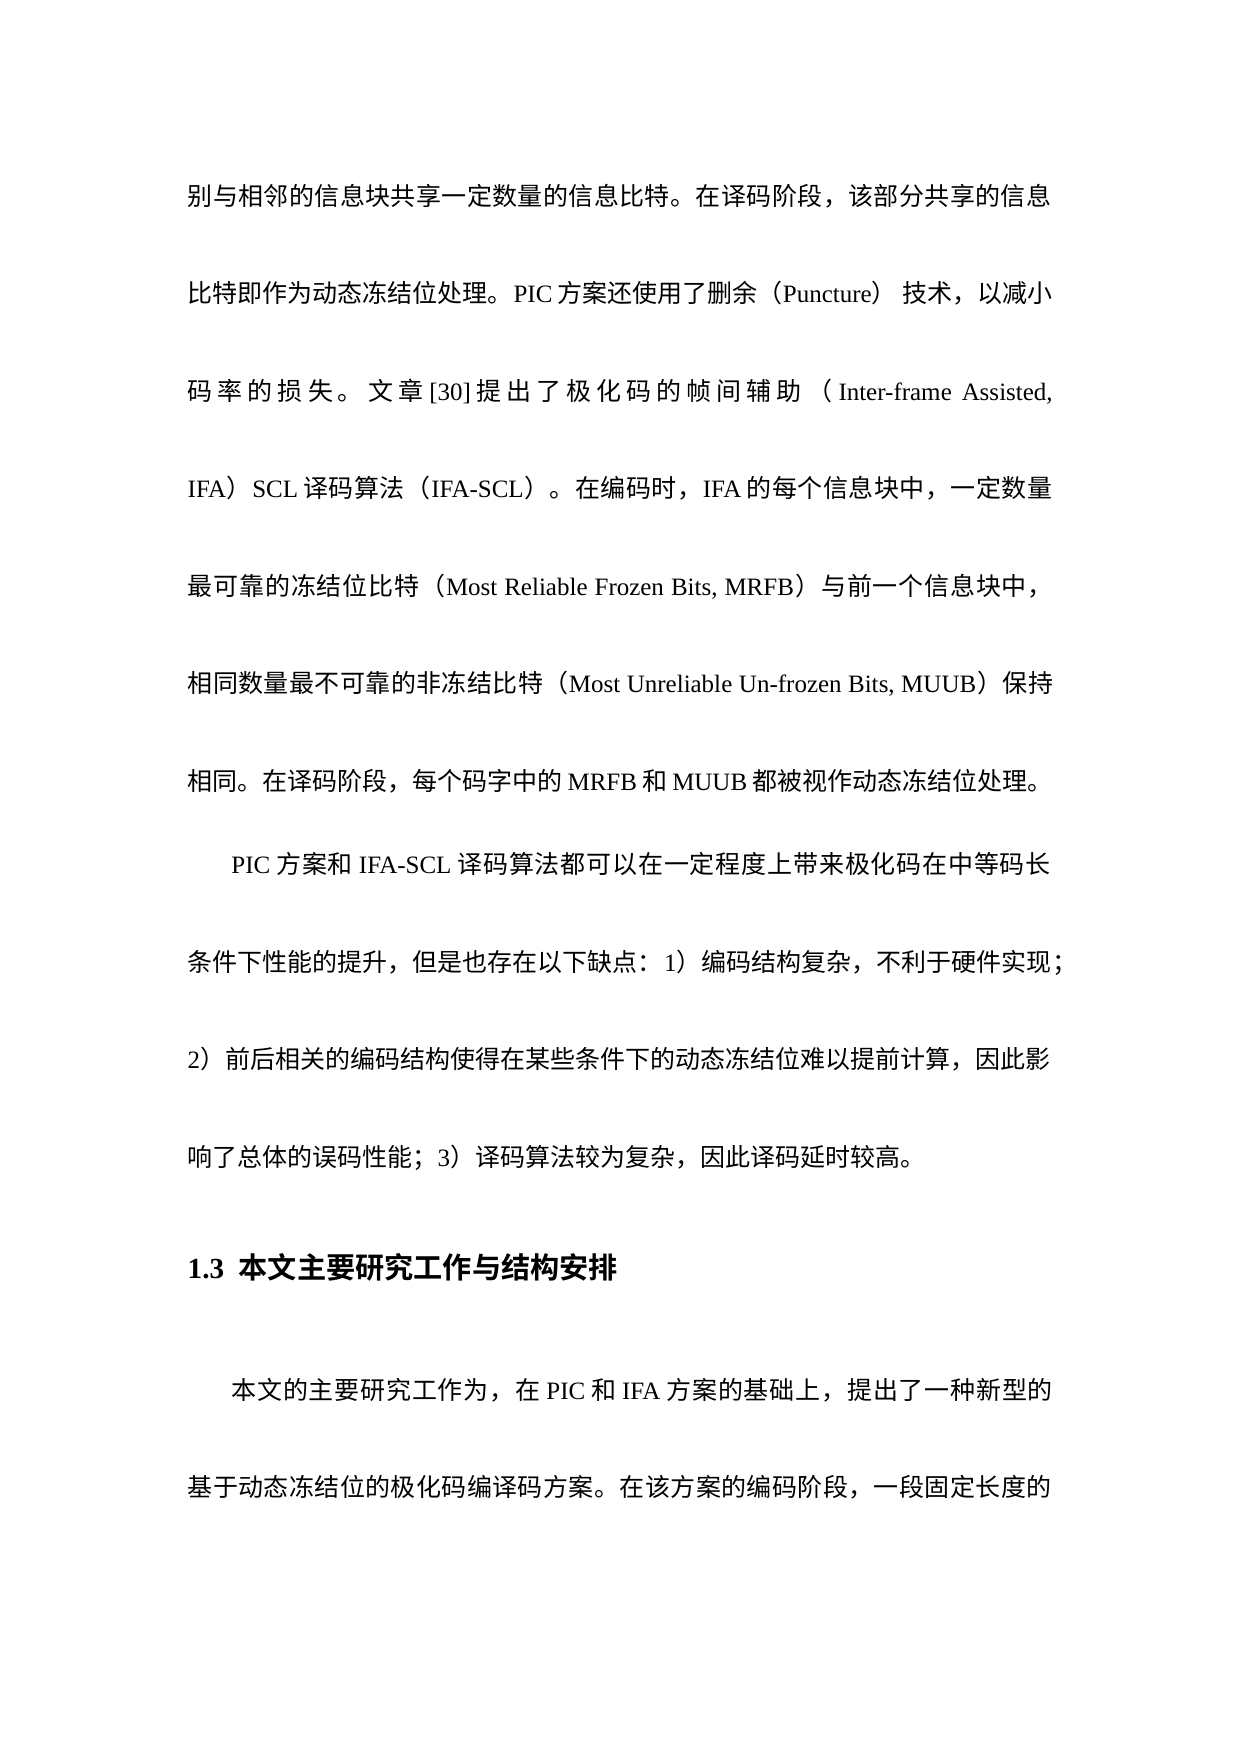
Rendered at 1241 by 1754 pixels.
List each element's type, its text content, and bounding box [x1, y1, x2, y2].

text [187, 162, 1053, 812]
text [187, 1356, 1053, 1518]
text PIC方案和IFA-SCL译码算法都可以在一定程度上带来极化码在中等码长条件下性能的提升，但是也存在以下缺点：1）编码结构复杂，不利于硬件实现；2）前后相关的编码结构使得在某些条件下的动态冻结位难以提前计算，因此影响了总体的误码性能；3）译码算法较为复杂，因此译码延时较高。 [187, 830, 1053, 1188]
subtitle 1.3 本文主要研究工作与结构安排 [187, 1233, 1053, 1298]
